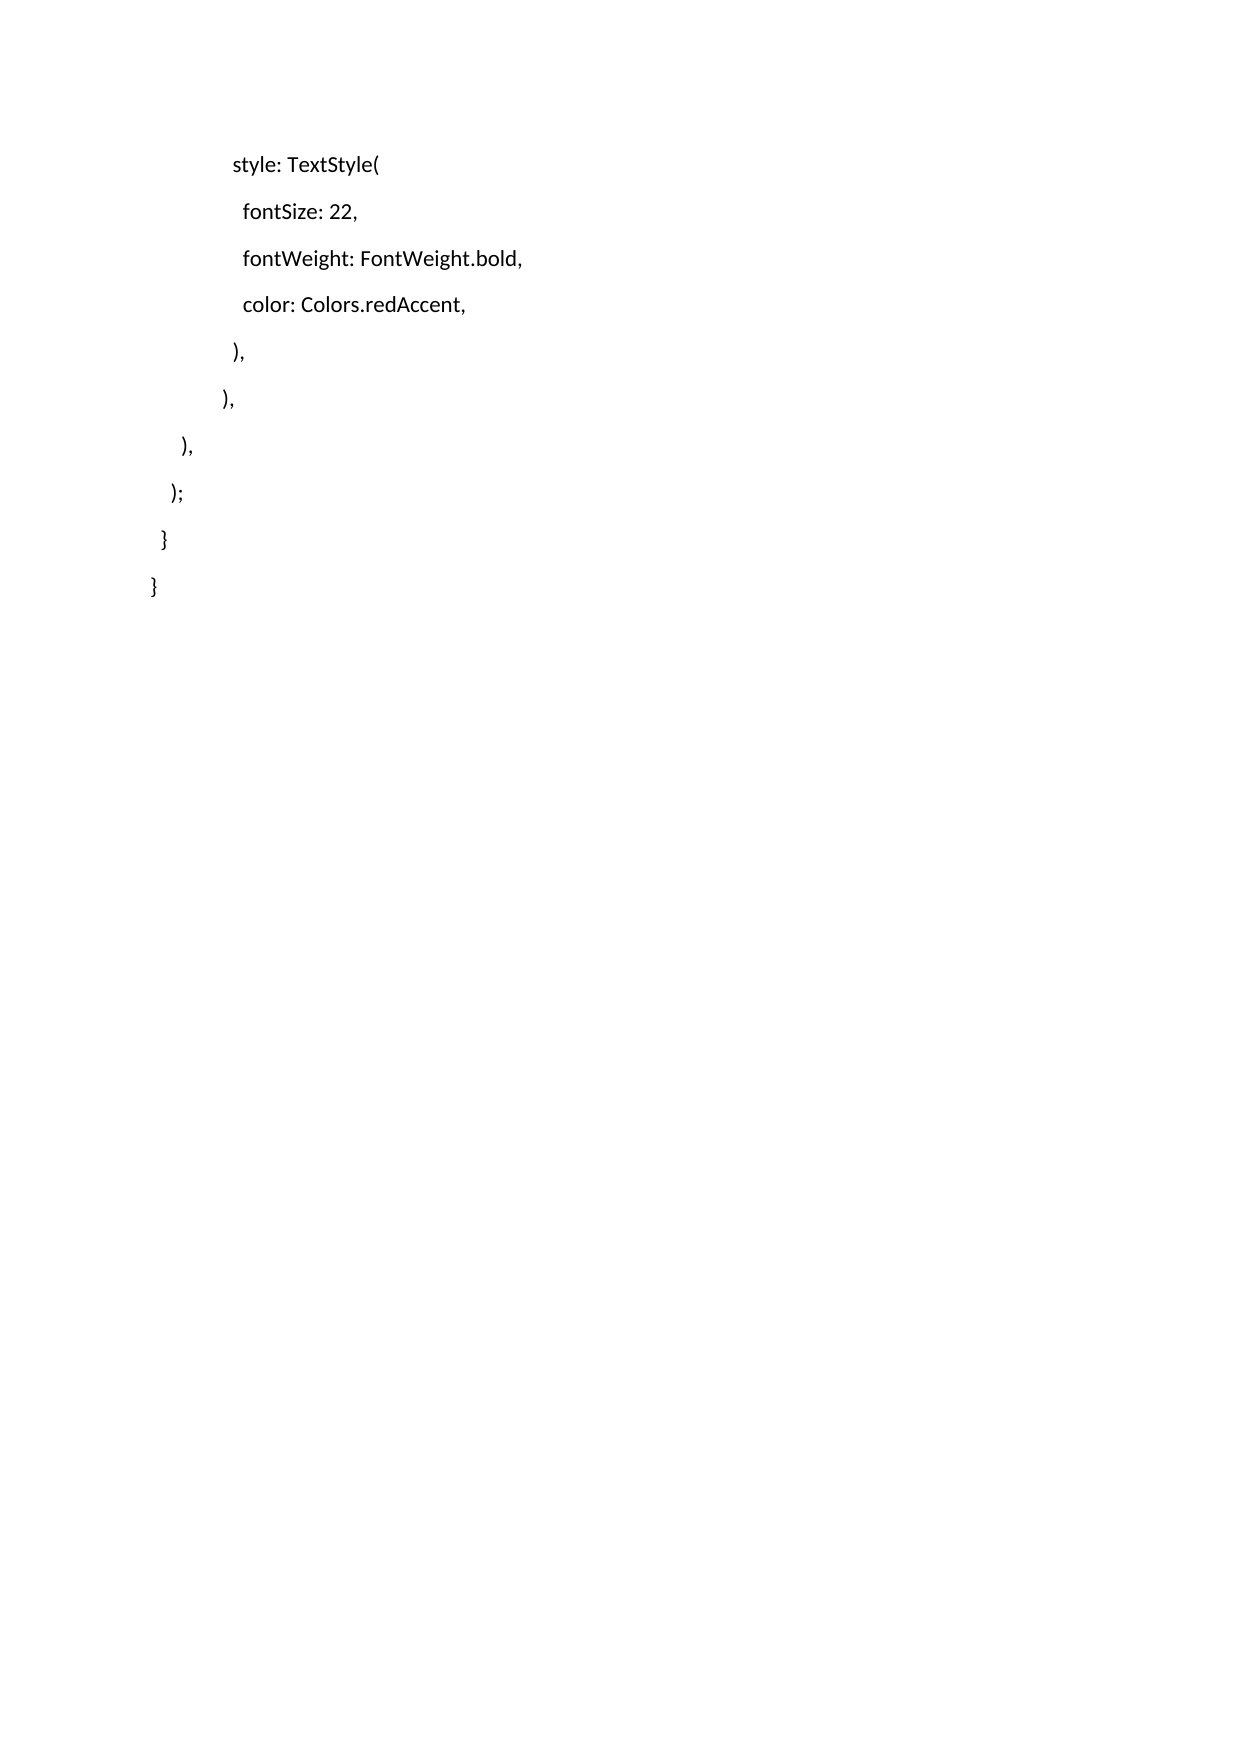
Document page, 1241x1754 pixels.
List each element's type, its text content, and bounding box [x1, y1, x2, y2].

text ); [150, 478, 1090, 506]
text fontWeight: FontWeight.bold, [150, 244, 1090, 272]
text ), [150, 384, 1090, 412]
text fontSize: 22, [150, 197, 1090, 225]
text style: TextStyle( [150, 150, 1090, 178]
text } [150, 572, 1090, 600]
text } [150, 525, 1090, 553]
text ), [150, 431, 1090, 459]
text ), [150, 337, 1090, 366]
text color: Colors.redAccent, [150, 291, 1090, 319]
